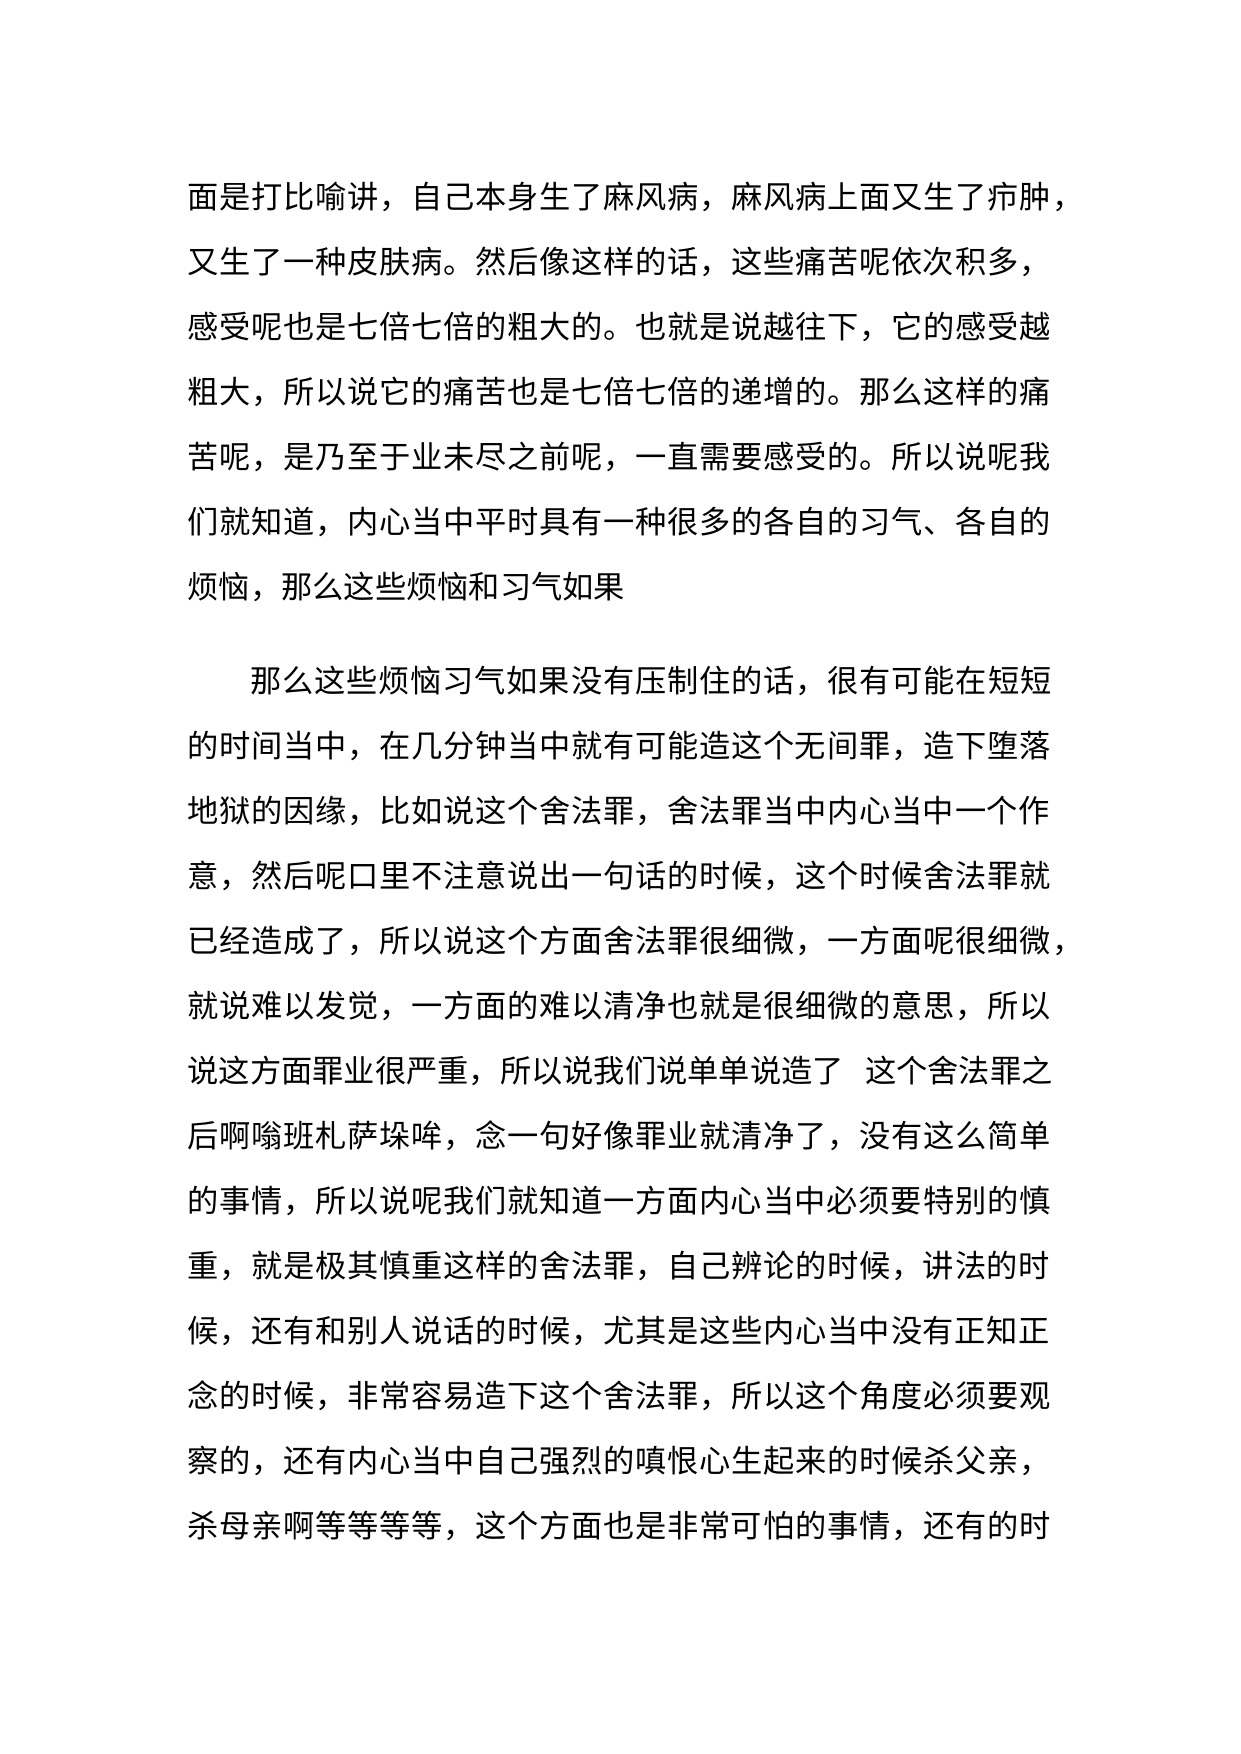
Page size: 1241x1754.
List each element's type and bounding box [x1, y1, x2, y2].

text [187, 646, 1053, 1556]
text [187, 162, 1053, 617]
